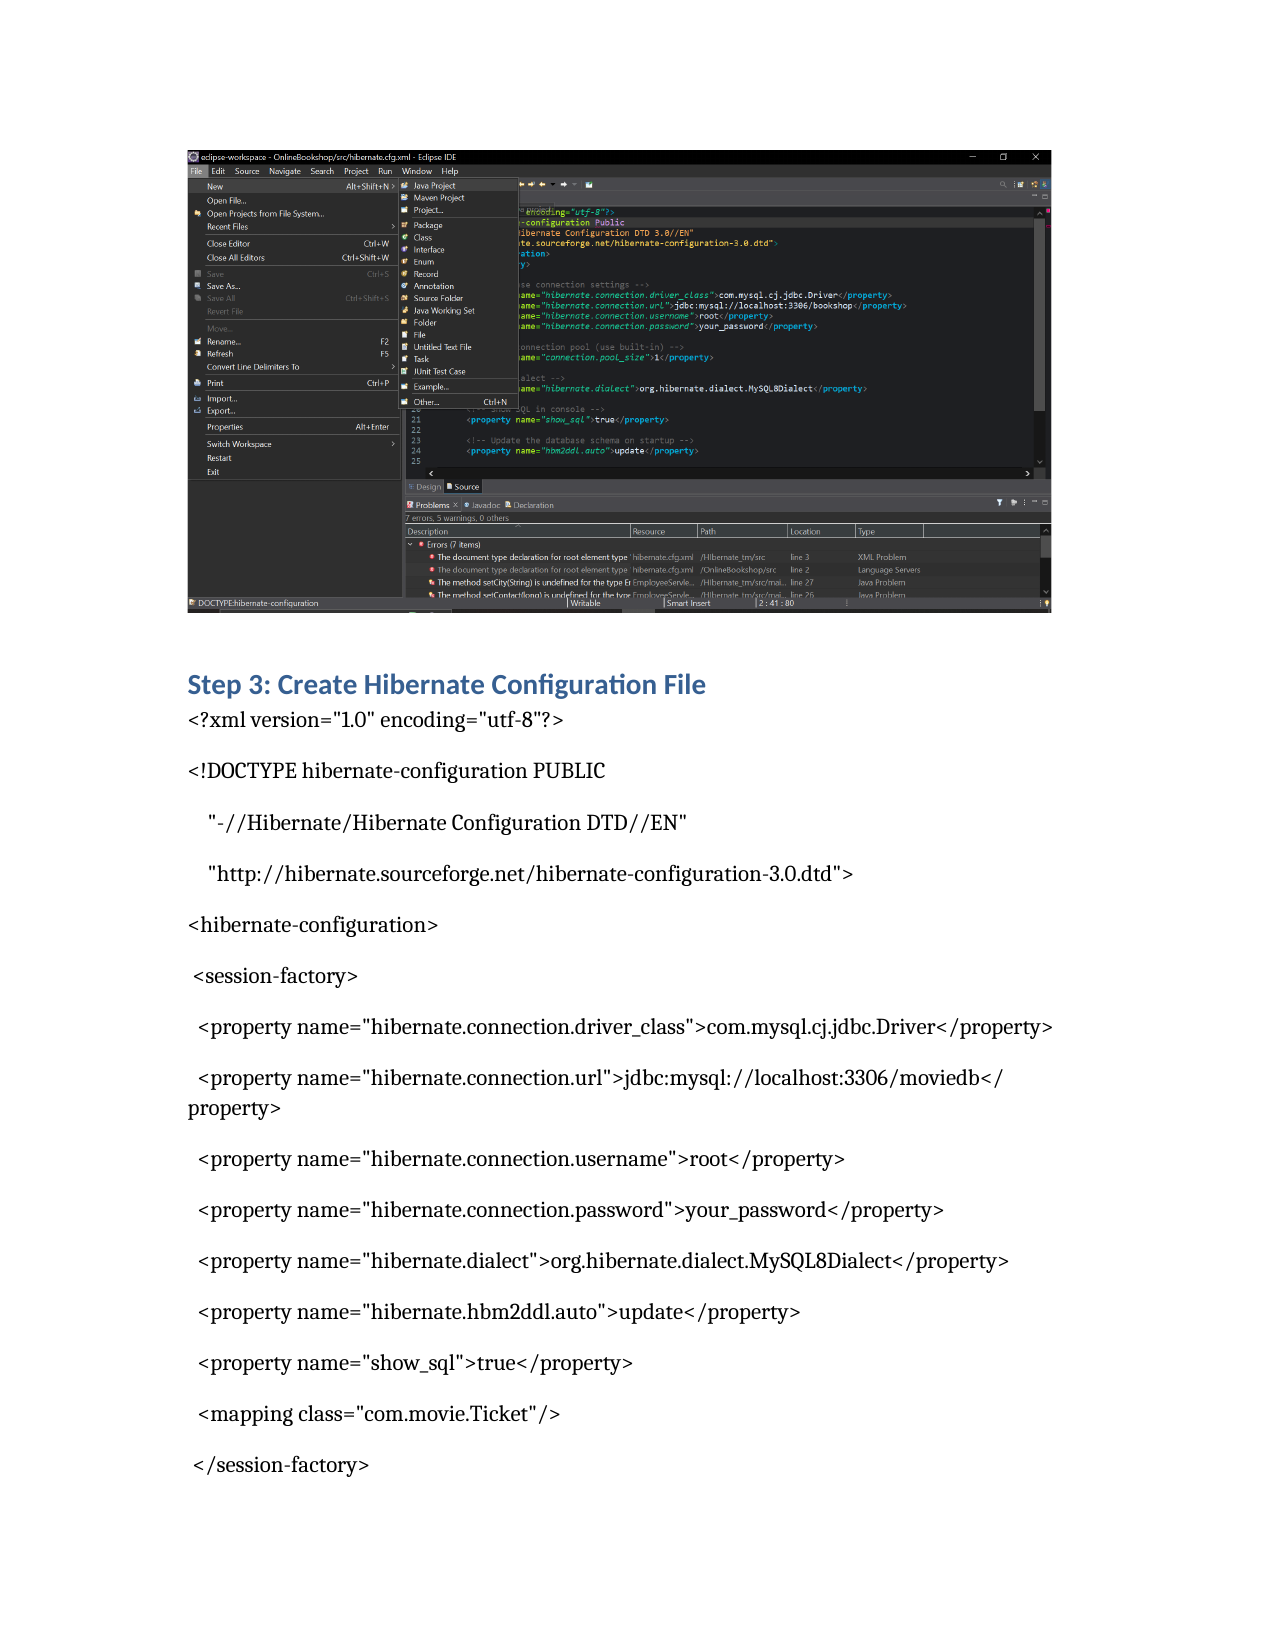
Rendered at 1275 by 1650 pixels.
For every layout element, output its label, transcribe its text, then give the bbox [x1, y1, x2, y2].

text <?xml version="1.0" encoding="utf-8"?> [187, 707, 1087, 733]
text <property name="hibernate.hbm2ddl.auto">update</property> [187, 1299, 1087, 1325]
text <property name="hibernate.connection.password">your_password</property> [187, 1197, 1087, 1223]
text "http://hibernate.sourceforge.net/hibernate-configuration-3.0.dtd"> [187, 860, 1087, 887]
text </session-factory> [187, 1452, 1087, 1478]
subtitle Step 3: Create Hibernate Configuration File [187, 666, 1087, 702]
text <property name="hibernate.connection.url">jdbc:mysql://localhost:3306/moviedb</property> [187, 1064, 1087, 1121]
text <session-factory> [187, 962, 1087, 989]
text <mapping class="com.movie.Ticket"/> [187, 1401, 1087, 1427]
text <property name="hibernate.connection.username">root</property> [187, 1146, 1087, 1172]
text <property name="show_sql">true</property> [187, 1350, 1087, 1376]
picture [187, 150, 1052, 613]
text <property name="hibernate.connection.driver_class">com.mysql.cj.jdbc.Driver</property> [187, 1013, 1087, 1040]
text <property name="hibernate.dialect">org.hibernate.dialect.MySQL8Dialect</property> [187, 1248, 1087, 1274]
text <hibernate-configuration> [187, 911, 1087, 938]
text "-//Hibernate/Hibernate Configuration DTD//EN" [187, 809, 1087, 836]
text <!DOCTYPE hibernate-configuration PUBLIC [187, 758, 1087, 784]
